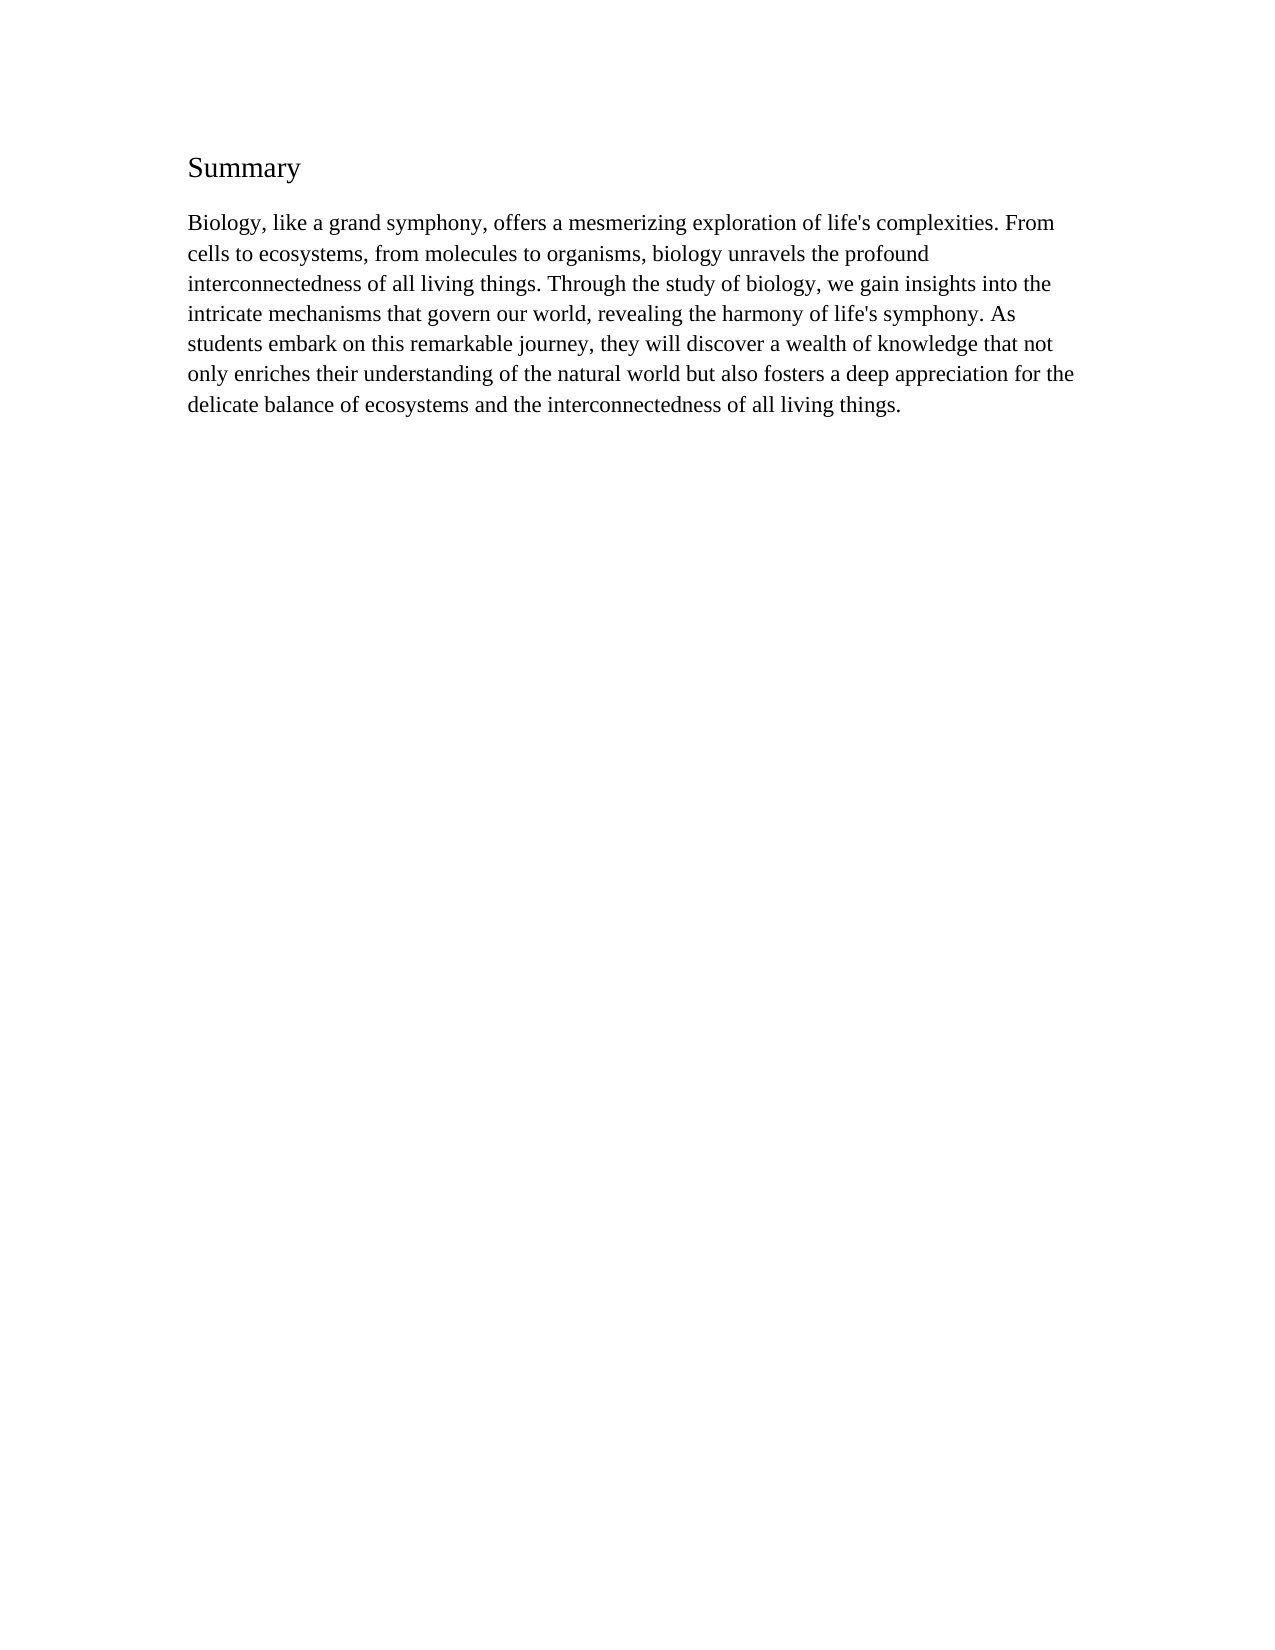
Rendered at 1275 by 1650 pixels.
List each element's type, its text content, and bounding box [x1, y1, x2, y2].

text Summary [187, 150, 1087, 183]
text Biology, like a grand symphony, offers a mesmerizing exploration of life's complexities. From cells to ecosystems, from molecules to organisms, biology unravels the profound interconnectedness of all living things. Through the study of biology, we gain insights into the intricate mechanisms that govern our world, revealing the harmony of life's symphony. As students embark on this remarkable journey, they will discover a wealth of knowledge that not only enriches their understanding of the natural world but also fosters a deep appreciation for the delicate balance of ecosystems and the interconnectedness of all living things. [187, 209, 1087, 417]
